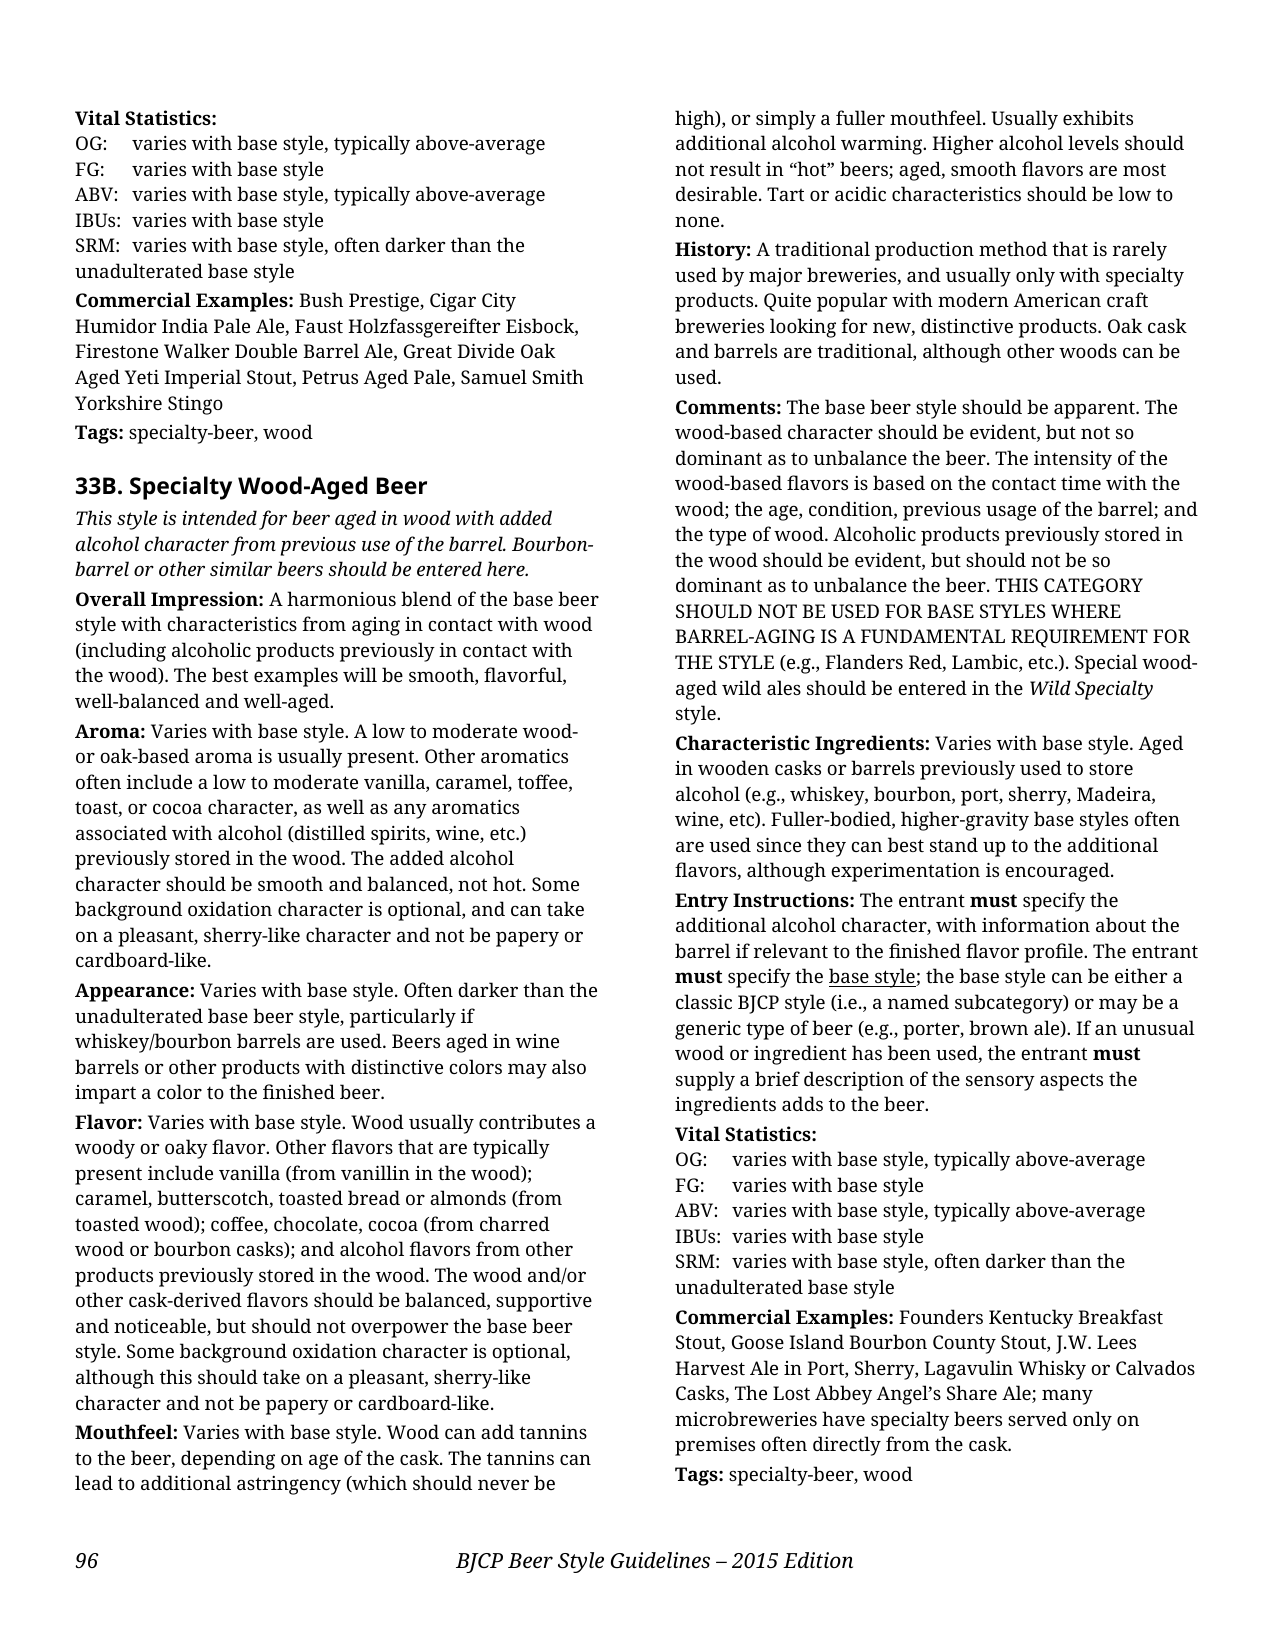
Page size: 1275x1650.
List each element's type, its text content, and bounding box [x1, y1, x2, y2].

text Tags: specialty-beer, wood [75, 419, 600, 445]
text Aroma: Varies with base style. A low to moderate wood- or oak-based aroma is usually present. Other aromatics often include a low to moderate vanilla, caramel, toffee, toast, or cocoa character, as well as any aromatics associated with alcohol (distilled spirits, wine, etc.) previously stored in the wood. The added alcohol character should be smooth and balanced, not hot. Some background oxidation character is optional, and can take on a pleasant, sherry-like character and not be papery or cardboard-like. [75, 718, 600, 973]
text Mouthfeel: Varies with base style. Wood can add tannins to the beer, depending on age of the cask. The tannins can lead to additional astringency (which should never be high), or simply a fuller mouthfeel. Usually exhibits additional alcohol warming. Higher alcohol levels should not result in “hot” beers; aged, smooth flavors are most desirable. Tart or acidic characteristics should be low to none. [75, 1419, 600, 1496]
text Vital Statistics: [675, 1121, 1200, 1147]
text Overall Impression: A harmonious blend of the base beer style with characteristics from aging in contact with wood (including alcoholic products previously in contact with the wood). The best examples will be smooth, flavorful, well-balanced and well-aged. [75, 586, 600, 714]
text This style is intended for beer aged in wood with added alcohol character from previous use of the barrel. Bourbon-barrel or other similar beers should be entered here. [75, 506, 600, 582]
text SRM: varies with base style, often darker than the unadulterated base style [675, 1249, 1200, 1300]
text IBUs: varies with base style [75, 207, 600, 233]
text OG: varies with base style, typically above-average [75, 131, 600, 156]
text Commercial Examples: Founders Kentucky Breakfast Stout, Goose Island Bourbon County Stout, J.W. Lees Harvest Ale in Port, Sherry, Lagavulin Whisky or Calvados Casks, The Lost Abbey Angel’s Share Ale; many microbreweries have specialty beers served only on premises often directly from the cask. [675, 1304, 1200, 1457]
text Flavor: Varies with base style. Wood usually contributes a woody or oaky flavor. Other flavors that are typically present include vanilla (from vanillin in the wood); caramel, butterscotch, toasted bread or almonds (from toasted wood); coffee, chocolate, cocoa (from charred wood or bourbon casks); and alcohol flavors from other products previously stored in the wood. The wood and/or other cask-derived flavors should be balanced, supportive and noticeable, but should not overpower the base beer style. Some background oxidation character is optional, although this should take on a pleasant, sherry-like character and not be papery or cardboard-like. [75, 1109, 600, 1415]
text ABV: varies with base style, typically above-average [675, 1198, 1200, 1223]
text Appearance: Varies with base style. Often darker than the unadulterated base beer style, particularly if whiskey/bourbon barrels are used. Beers aged in wine barrels or other products with distinctive colors may also impart a color to the finished beer. [75, 977, 600, 1105]
text OG: varies with base style, typically above-average [675, 1147, 1200, 1172]
text Vital Statistics: [75, 105, 600, 131]
text FG: varies with base style [75, 156, 600, 182]
text ABV: varies with base style, typically above-average [75, 182, 600, 207]
text Entry Instructions: The entrant must specify the additional alcohol character, with information about the barrel if relevant to the finished flavor profile. The entrant must specify the base style; the base style can be either a classic BJCP style (i.e., a named subcategory) or may be a generic type of beer (e.g., porter, brown ale). If an unusual wood or ingredient has been used, the entrant must supply a brief description of the sensory aspects the ingredients adds to the beer. [675, 887, 1200, 1117]
subtitle 33B. Specialty Wood-Aged Beer [75, 470, 600, 501]
text Commercial Examples: Bush Prestige, Cigar City Humidor India Pale Ale, Faust Holzfassgereifter Eisbock, Firestone Walker Double Barrel Ale, Great Divide Oak Aged Yeti Imperial Stout, Petrus Aged Pale, Samuel Smith Yorkshire Stingo [75, 288, 600, 415]
text FG: varies with base style [675, 1172, 1200, 1198]
text Mouthfeel: Varies with base style. Wood can add tannins to the beer, depending on age of the cask. The tannins can lead to additional astringency (which should never be high), or simply a fuller mouthfeel. Usually exhibits additional alcohol warming. Higher alcohol levels should not result in “hot” beers; aged, smooth flavors are most desirable. Tart or acidic characteristics should be low to none. [675, 105, 1200, 233]
text Tags: specialty-beer, wood [675, 1461, 1200, 1487]
text Characteristic Ingredients: Varies with base style. Aged in wooden casks or barrels previously used to store alcohol (e.g., whiskey, bourbon, port, sherry, Madeira, wine, etc). Fuller-bodied, higher-gravity base styles often are used since they can best stand up to the additional flavors, although experimentation is encouraged. [675, 730, 1200, 883]
text IBUs: varies with base style [675, 1223, 1200, 1249]
text History: A traditional production method that is rarely used by major breweries, and usually only with specialty products. Quite popular with modern American craft breweries looking for new, distinctive products. Oak cask and barrels are traditional, although other woods can be used. [675, 237, 1200, 390]
text Comments: The base beer style should be apparent. The wood-based character should be evident, but not so dominant as to unbalance the beer. The intensity of the wood-based flavors is based on the contact time with the wood; the age, condition, previous usage of the barrel; and the type of wood. Alcoholic products previously stored in the wood should be evident, but should not be so dominant as to unbalance the beer. THIS CATEGORY SHOULD NOT BE USED FOR BASE STYLES WHERE BARREL-AGING IS A FUNDAMENTAL REQUIREMENT FOR THE STYLE (e.g., Flanders Red, Lambic, etc.). Special wood-aged wild ales should be entered in the Wild Specialty style. [675, 394, 1200, 726]
text SRM: varies with base style, often darker than the unadulterated base style [75, 233, 600, 284]
